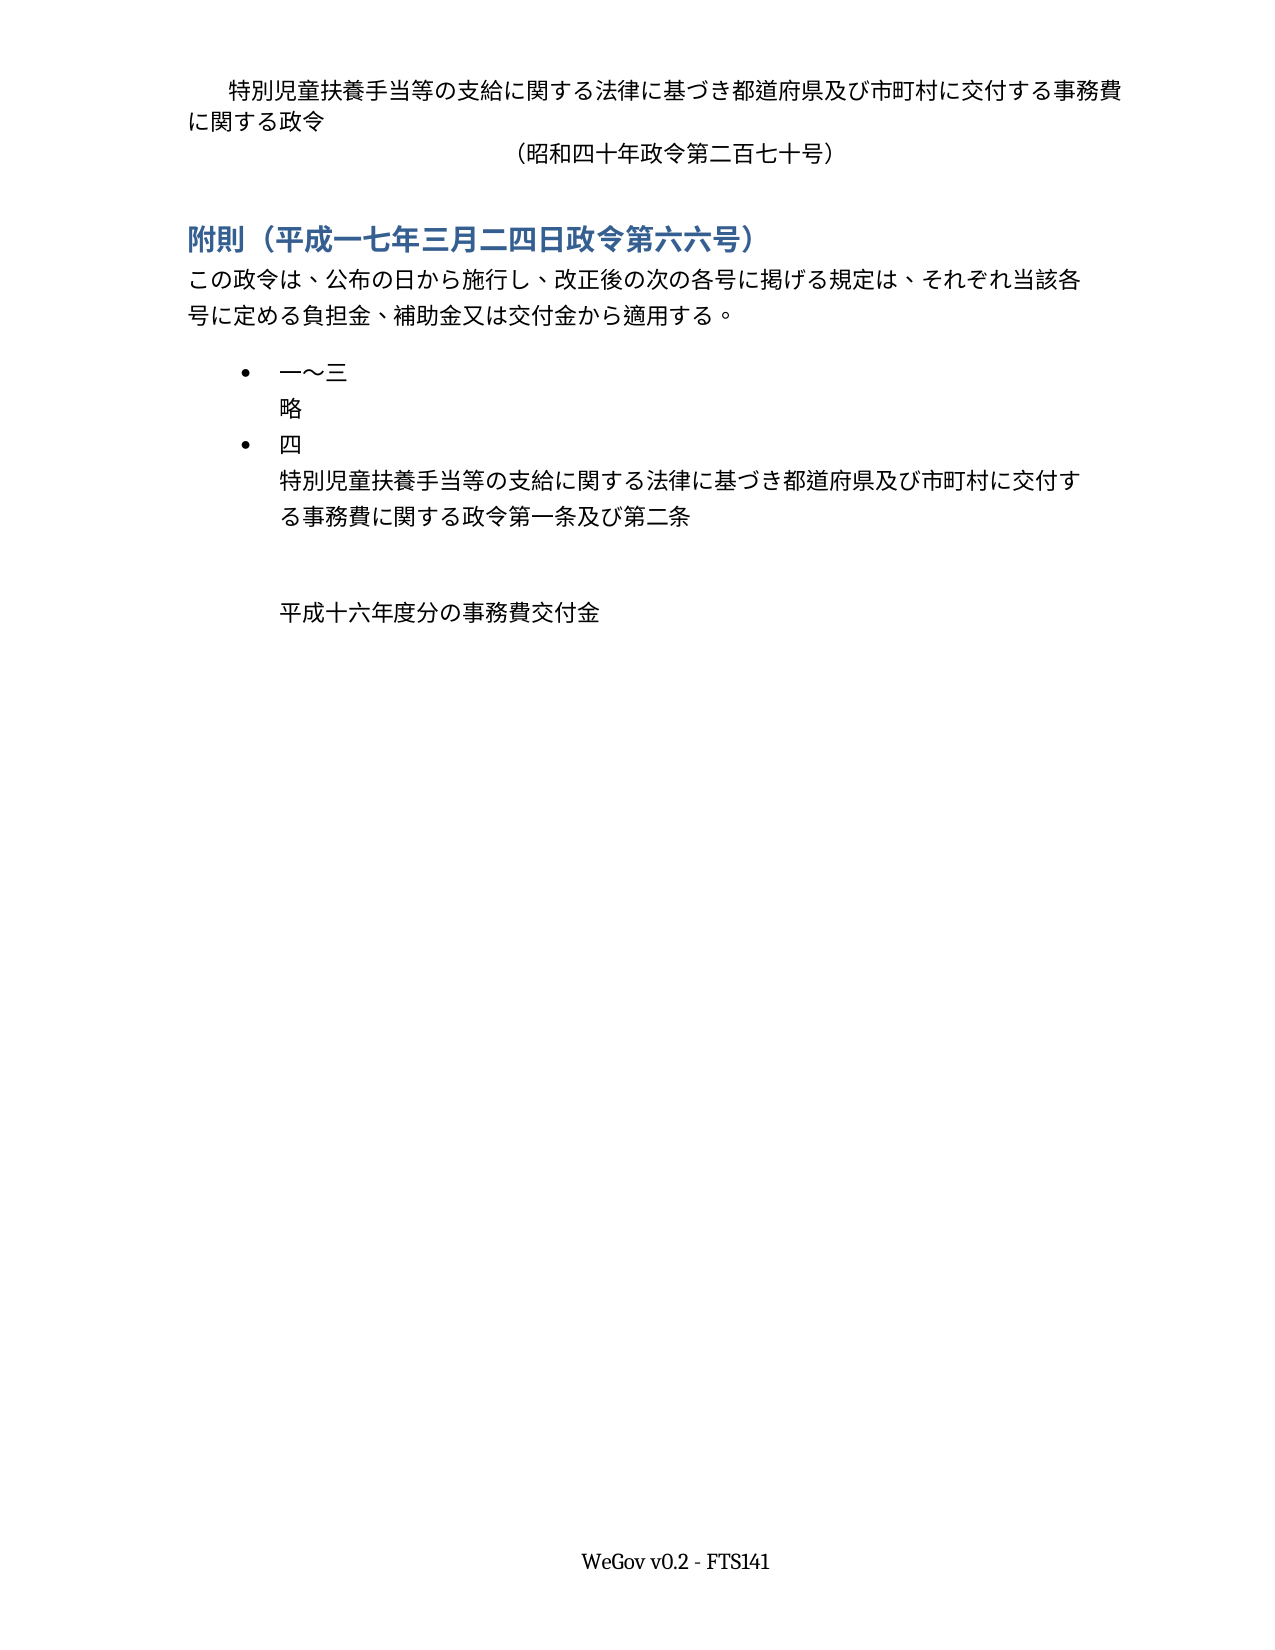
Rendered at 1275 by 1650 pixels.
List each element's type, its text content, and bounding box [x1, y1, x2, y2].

text この政令は、公布の日から施行し、改正後の次の各号に掲げる規定は、それぞれ当該各号に定める負担金、補助金又は交付金から適用する。 [187, 264, 1087, 332]
list 一～三 略 [242, 357, 1087, 424]
subtitle 附則（平成一七年三月二四日政令第六六号） [187, 219, 1087, 258]
list 四 特別児童扶養手当等の支給に関する法律に基づき都道府県及び市町村に交付する事務費に関する政令第一条及び第二条 平成十六年度分の事務費交付金 [242, 429, 1087, 628]
